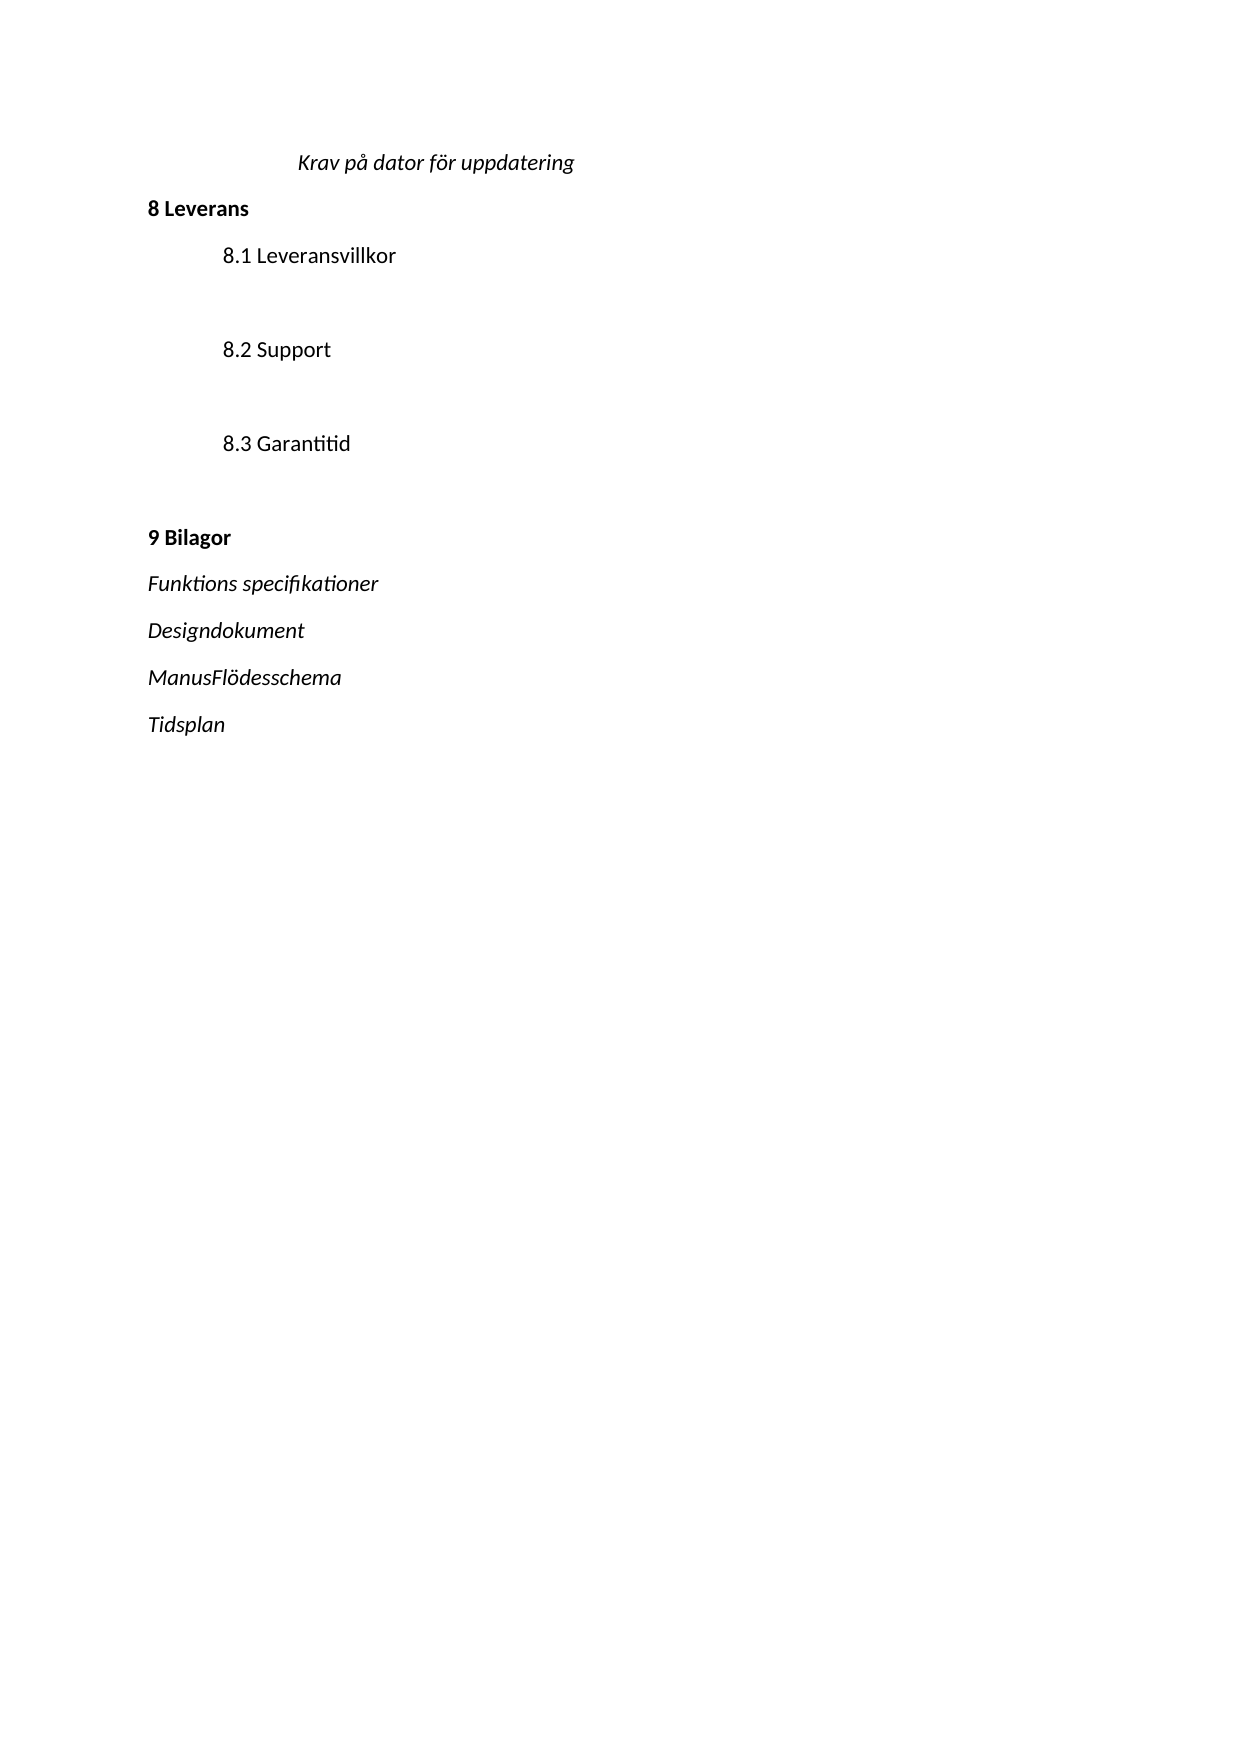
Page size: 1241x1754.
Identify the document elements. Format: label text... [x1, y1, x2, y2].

text Funktions specifikationer [148, 569, 1093, 597]
text Tidsplan [148, 710, 1093, 738]
text 8.2 Support [148, 335, 1093, 363]
text Krav på dator för uppdatering [223, 148, 1093, 176]
text ManusFlödesschema [148, 663, 1093, 691]
text 8.1 Leveransvillkor [148, 241, 1093, 269]
text 8 Leverans [148, 194, 1093, 222]
text 8.3 Garantitid [148, 429, 1093, 457]
text Designdokument [148, 616, 1093, 644]
text 9 Bilagor [148, 523, 1093, 551]
